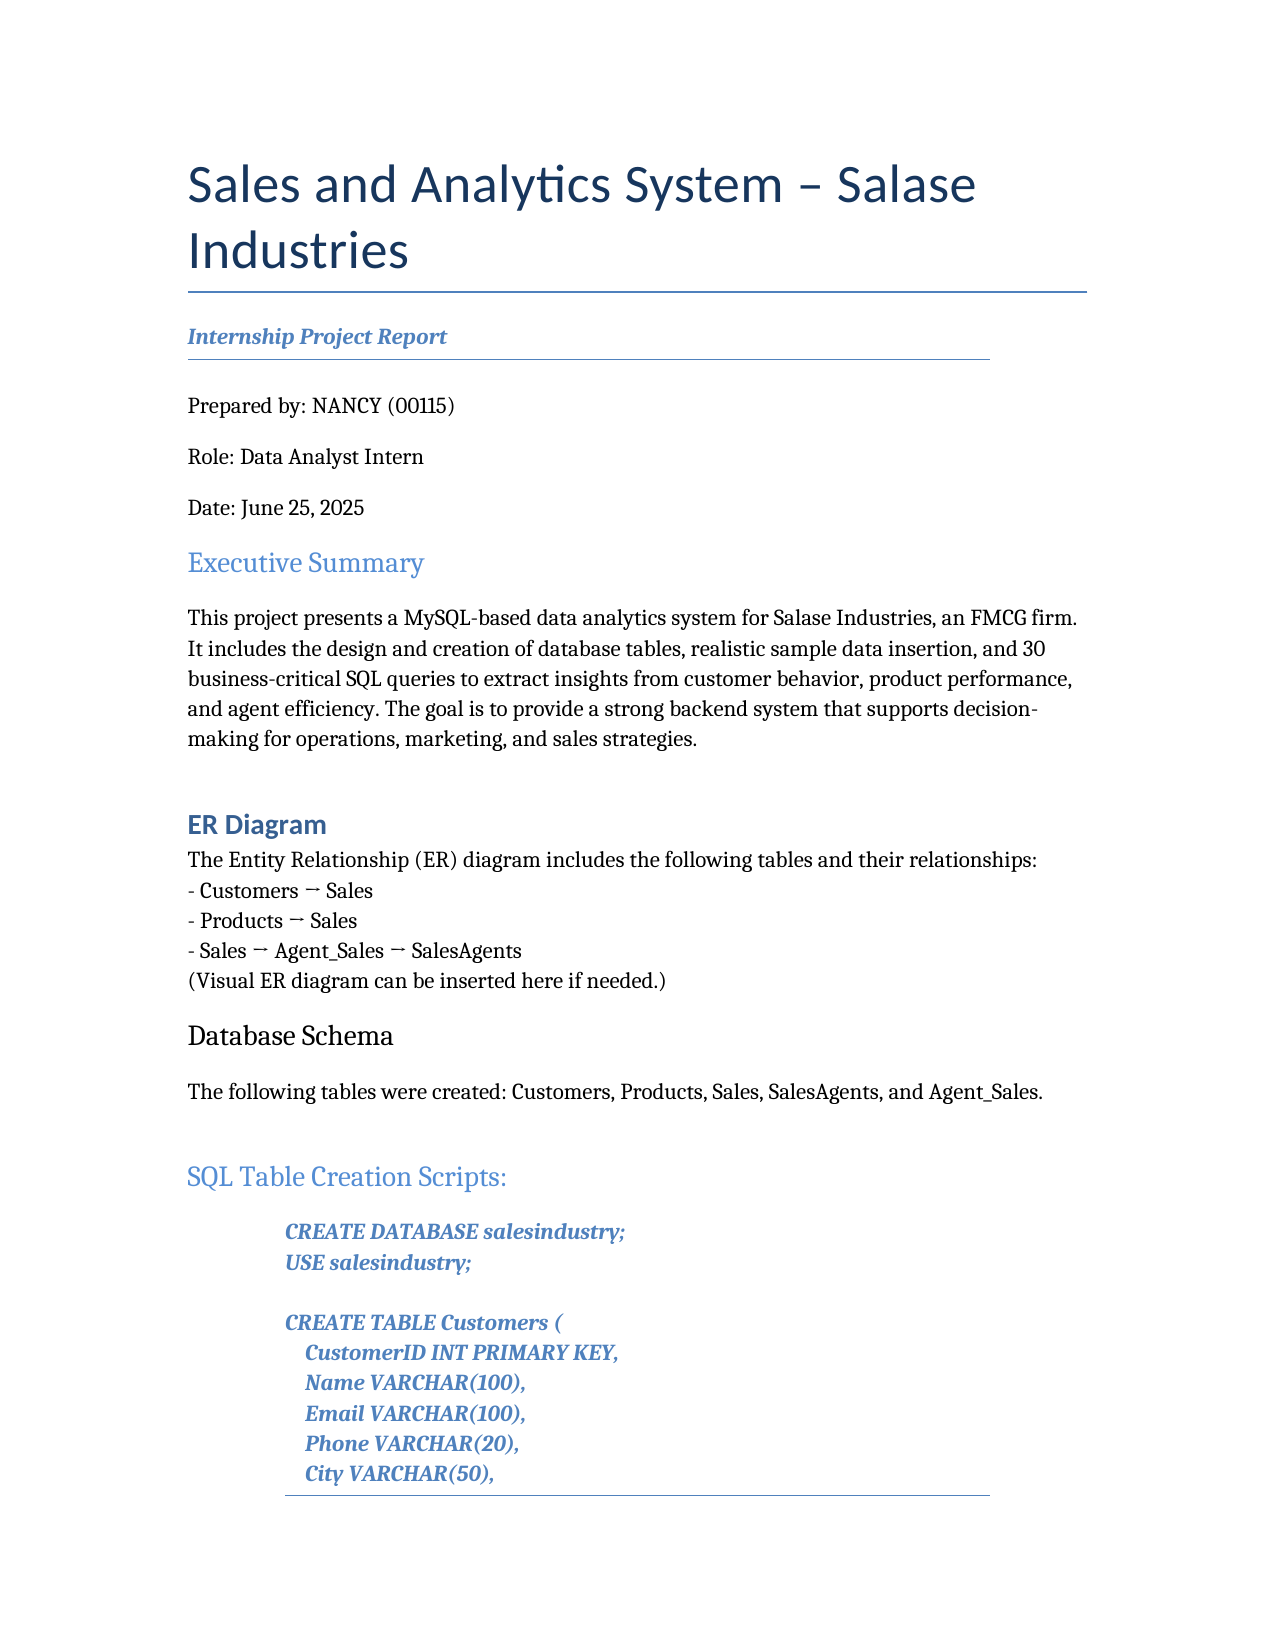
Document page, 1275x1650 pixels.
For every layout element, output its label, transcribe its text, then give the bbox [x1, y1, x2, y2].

text Role: Data Analyst Intern [187, 444, 1087, 470]
text This project presents a MySQL-based data analytics system for Salase Industries, an FMCG firm. It includes the design and creation of database tables, realistic sample data insertion, and 30 business-critical SQL queries to extract insights from customer behavior, product performance, and agent efficiency. The goal is to provide a strong backend system that supports decision-making for operations, marketing, and sales strategies. [187, 605, 1087, 752]
text The Entity Relationship (ER) diagram includes the following tables and their relationships: - Customers → Sales - Products → Sales - Sales → Agent_Sales → SalesAgents (Visual ER diagram can be inserted here if needed.) [187, 847, 1087, 994]
text Date: June 25, 2025 [187, 495, 1087, 521]
title Sales and Analytics System – Salase Industries [187, 150, 1087, 293]
text SQL Table Creation Scripts: [187, 1160, 1087, 1193]
text Database Schema [187, 1019, 1087, 1053]
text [285, 1219, 990, 1495]
text Internship Project Report [187, 324, 990, 360]
text Executive Summary [187, 546, 1087, 579]
subtitle ER Diagram [187, 806, 1087, 842]
text The following tables were created: Customers, Products, Sales, SalesAgents, and Agent_Sales. [187, 1078, 1087, 1135]
text Prepared by: NANCY (00115) [187, 393, 1087, 419]
